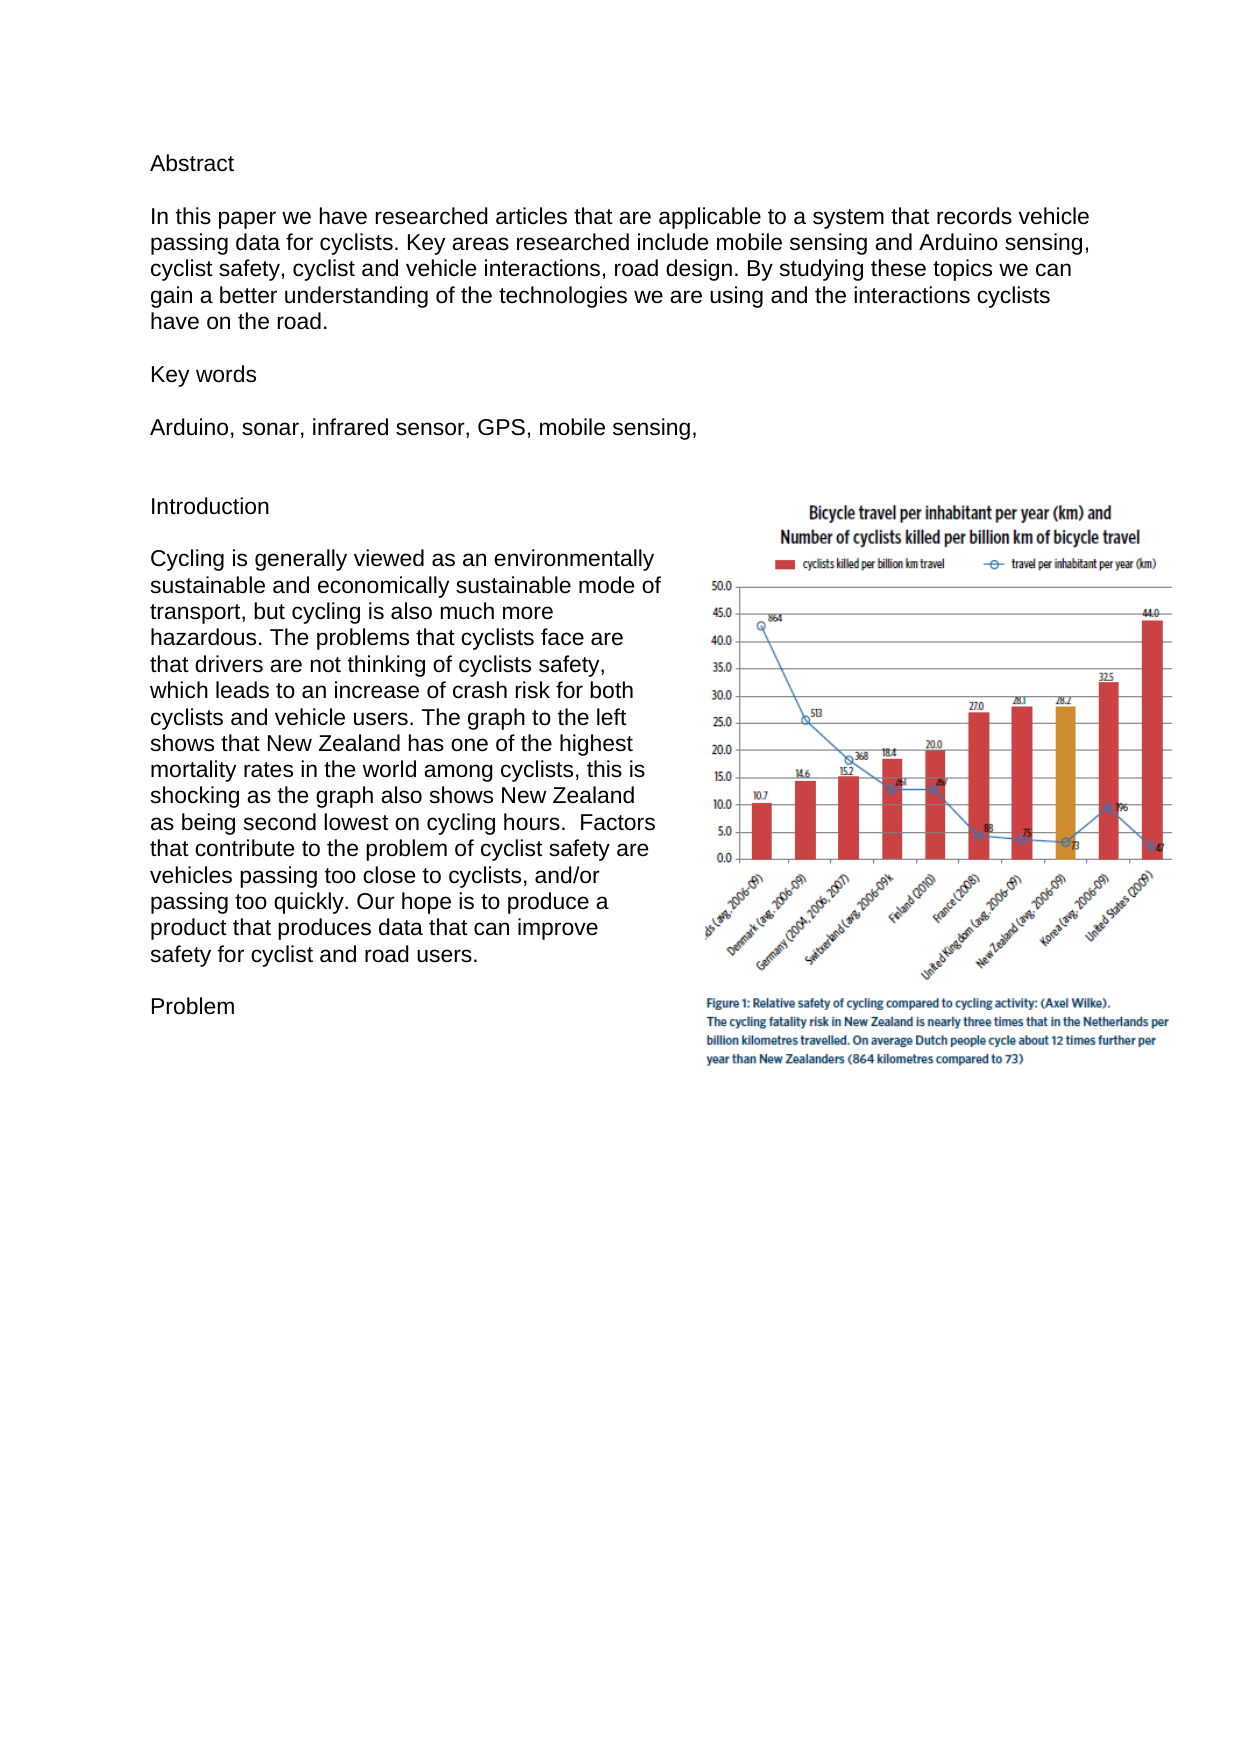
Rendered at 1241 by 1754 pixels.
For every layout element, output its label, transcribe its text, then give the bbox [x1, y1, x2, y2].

picture [681, 459, 1194, 1087]
text Abstract [150, 150, 1090, 176]
text Cycling is generally viewed as an environmentally sustainable and economically sustainable mode of transport, but cycling is also much more hazardous. The problems that cyclists face are that drivers are not thinking of cyclists safety, which leads to an increase of crash risk for both cyclists and vehicle users. The graph to the left shows that New Zealand has one of the highest mortality rates in the world among cyclists, this is shocking as the graph also shows New Zealand as being second lowest on cycling hours. Factors that contribute to the problem of cyclist safety are vehicles passing too close to cyclists, and/or passing too quickly. Our hope is to produce a product that produces data that can improve safety for cyclist and road users. [150, 545, 681, 967]
text Introduction [150, 493, 681, 519]
text Key words [150, 361, 1090, 387]
text Arduino, sonar, infrared sensor, GPS, mobile sensing, [150, 413, 1090, 440]
text In this paper we have researched articles that are applicable to a system that records vehicle passing data for cyclists. Key areas researched include mobile sensing and Arduino sensing, cyclist safety, cyclist and vehicle interactions, road design. By studying these topics we can gain a better understanding of the technologies we are using and the interactions cyclists have on the road. [150, 203, 1090, 334]
text Problem [150, 993, 681, 1020]
